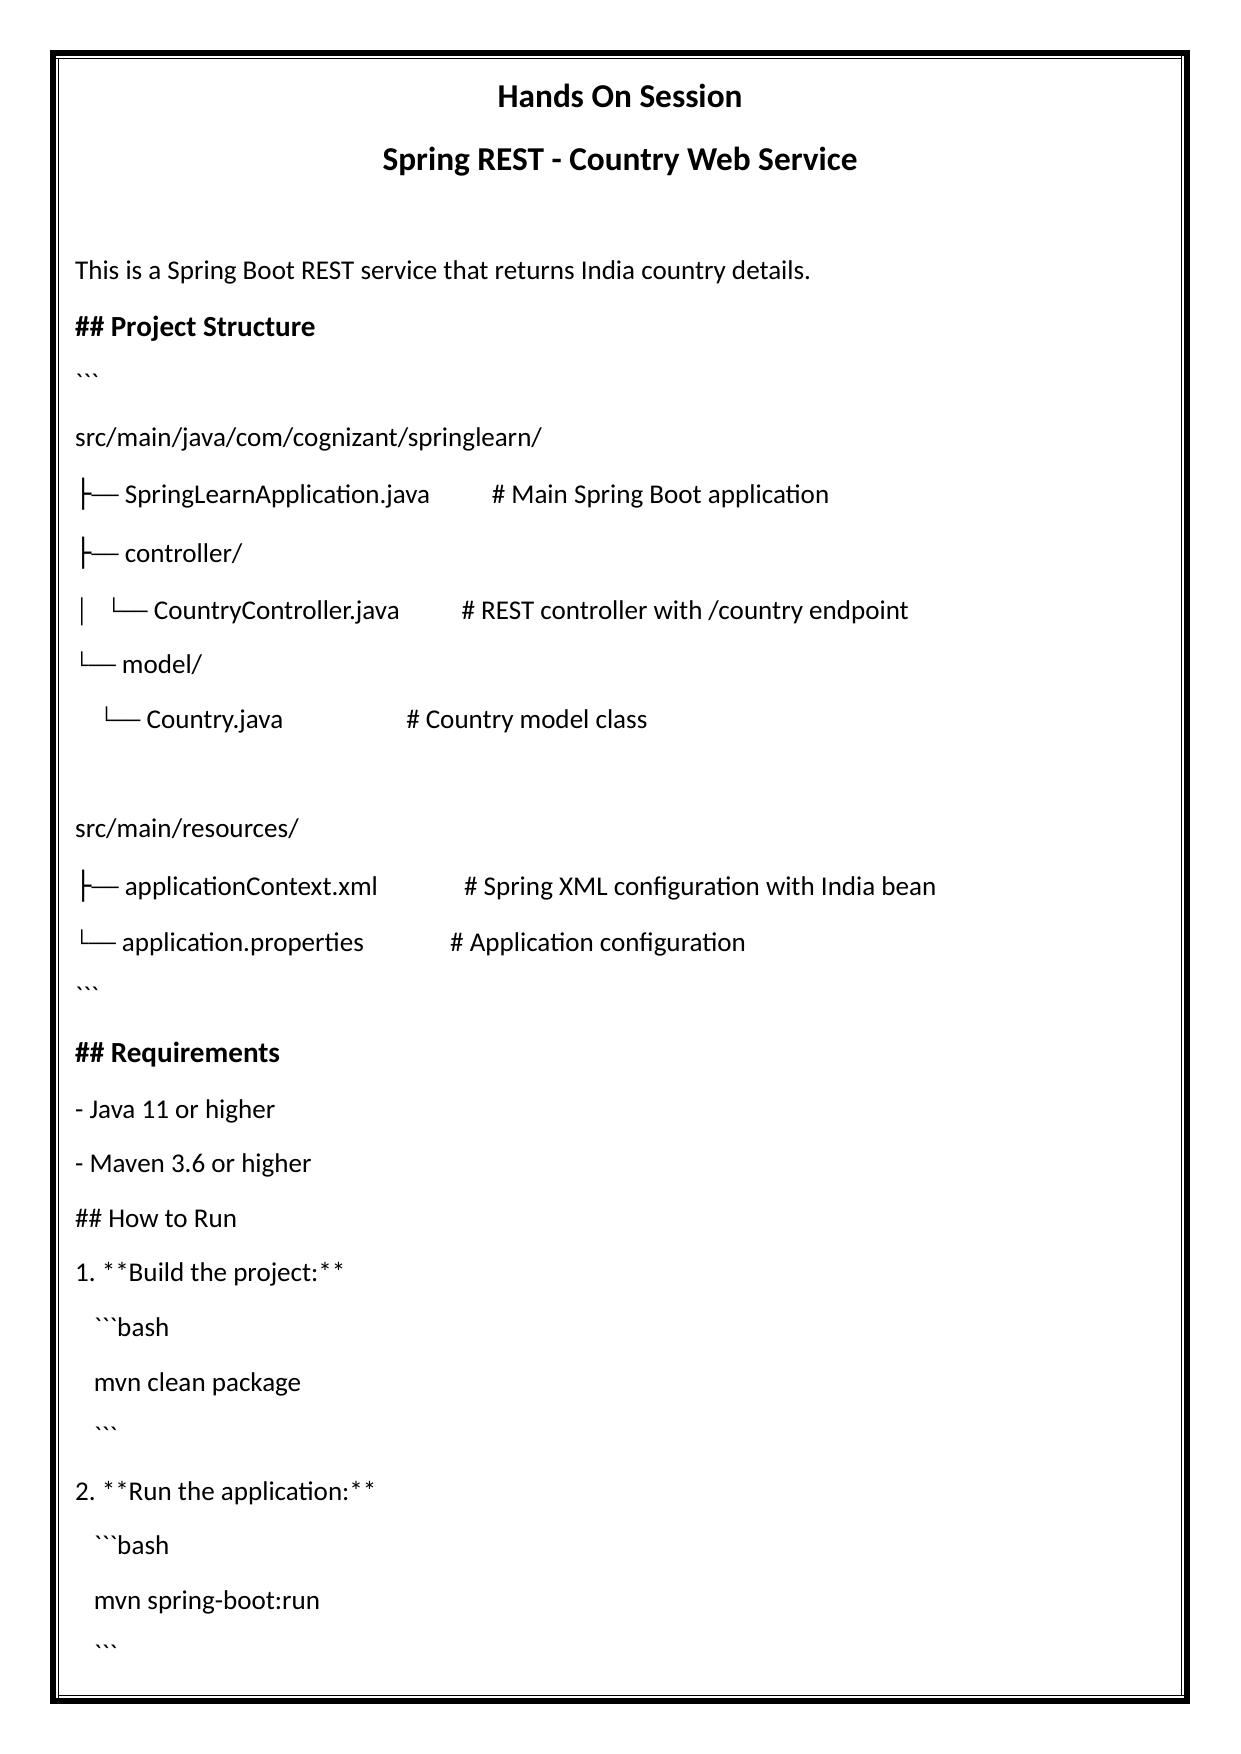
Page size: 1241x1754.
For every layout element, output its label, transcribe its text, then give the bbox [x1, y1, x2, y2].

text Hands On Session [75, 75, 1165, 116]
text ``` [75, 1419, 1165, 1452]
text ├── controller/ [75, 534, 1165, 571]
text ## How to Run [75, 1201, 1165, 1234]
text 1. **Build the project:** [75, 1256, 1165, 1288]
text - Java 11 or higher [75, 1092, 1165, 1125]
text └── Country.java # Country model class [75, 702, 1165, 735]
text mvn clean package [75, 1365, 1165, 1398]
text 2. **Run the application:** [75, 1474, 1165, 1507]
text └── model/ [75, 648, 1165, 681]
text └── application.properties # Application configuration [75, 925, 1165, 958]
text │ └── CountryController.java # REST controller with /country endpoint [75, 593, 1165, 626]
text ## Project Structure [75, 308, 1165, 344]
text This is a Spring Boot REST service that returns India country details. [75, 253, 1165, 287]
text mvn spring-boot:run [75, 1583, 1165, 1616]
text ├── applicationContext.xml # Spring XML configuration with India bean [75, 866, 1165, 903]
text ``` [75, 366, 1165, 399]
text Spring REST - Country Web Service [75, 138, 1165, 179]
text ``` [75, 1638, 1165, 1671]
text ```bash [75, 1310, 1165, 1343]
text ```bash [75, 1528, 1165, 1561]
text ## Requirements [75, 1034, 1165, 1070]
text src/main/resources/ [75, 811, 1165, 844]
text ├── SpringLearnApplication.java # Main Spring Boot application [75, 475, 1165, 512]
text - Maven 3.6 or higher [75, 1146, 1165, 1179]
text ``` [75, 979, 1165, 1013]
text src/main/java/com/cognizant/springlearn/ [75, 420, 1165, 453]
